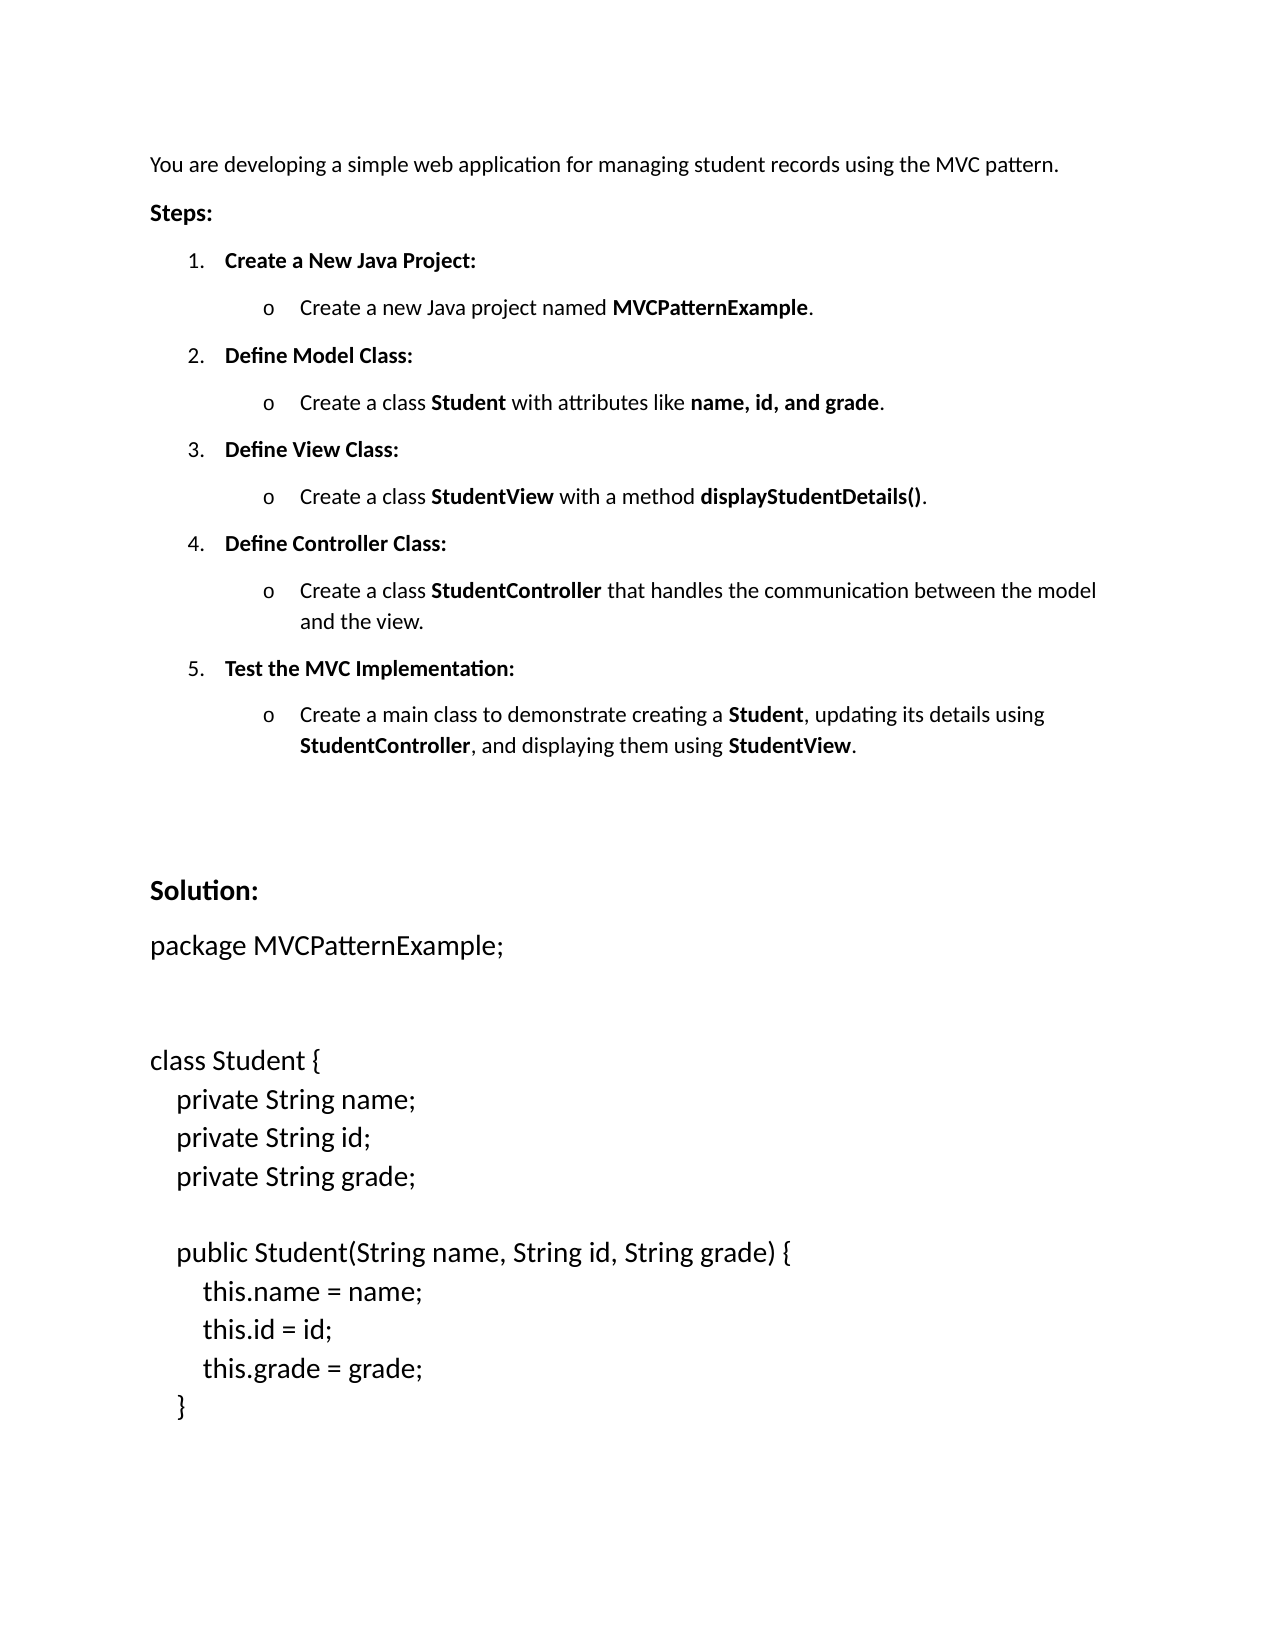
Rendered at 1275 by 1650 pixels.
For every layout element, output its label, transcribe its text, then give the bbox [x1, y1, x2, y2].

list Create a new Java project named MVCPatternExample. [262, 293, 1125, 322]
list Define View Class: [187, 435, 1125, 463]
text Steps: [150, 197, 1125, 227]
list Create a class StudentController that handles the communication between the model and the view. [262, 576, 1125, 635]
list Create a class StudentView with a method displayStudentDetails(). [262, 482, 1125, 510]
text Solution: [150, 872, 1125, 908]
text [150, 927, 1125, 1462]
list Define Model Class: [187, 341, 1125, 369]
list Create a class Student with attributes like name, id, and grade. [262, 388, 1125, 416]
list Test the MVC Implementation: [187, 654, 1125, 682]
list Create a New Java Project: [187, 246, 1125, 274]
list Create a main class to demonstrate creating a Student, updating its details using StudentController, and displaying them using StudentView. [262, 701, 1125, 759]
list Define Controller Class: [187, 529, 1125, 557]
text You are developing a simple web application for managing student records using the MVC pattern. [150, 150, 1125, 178]
